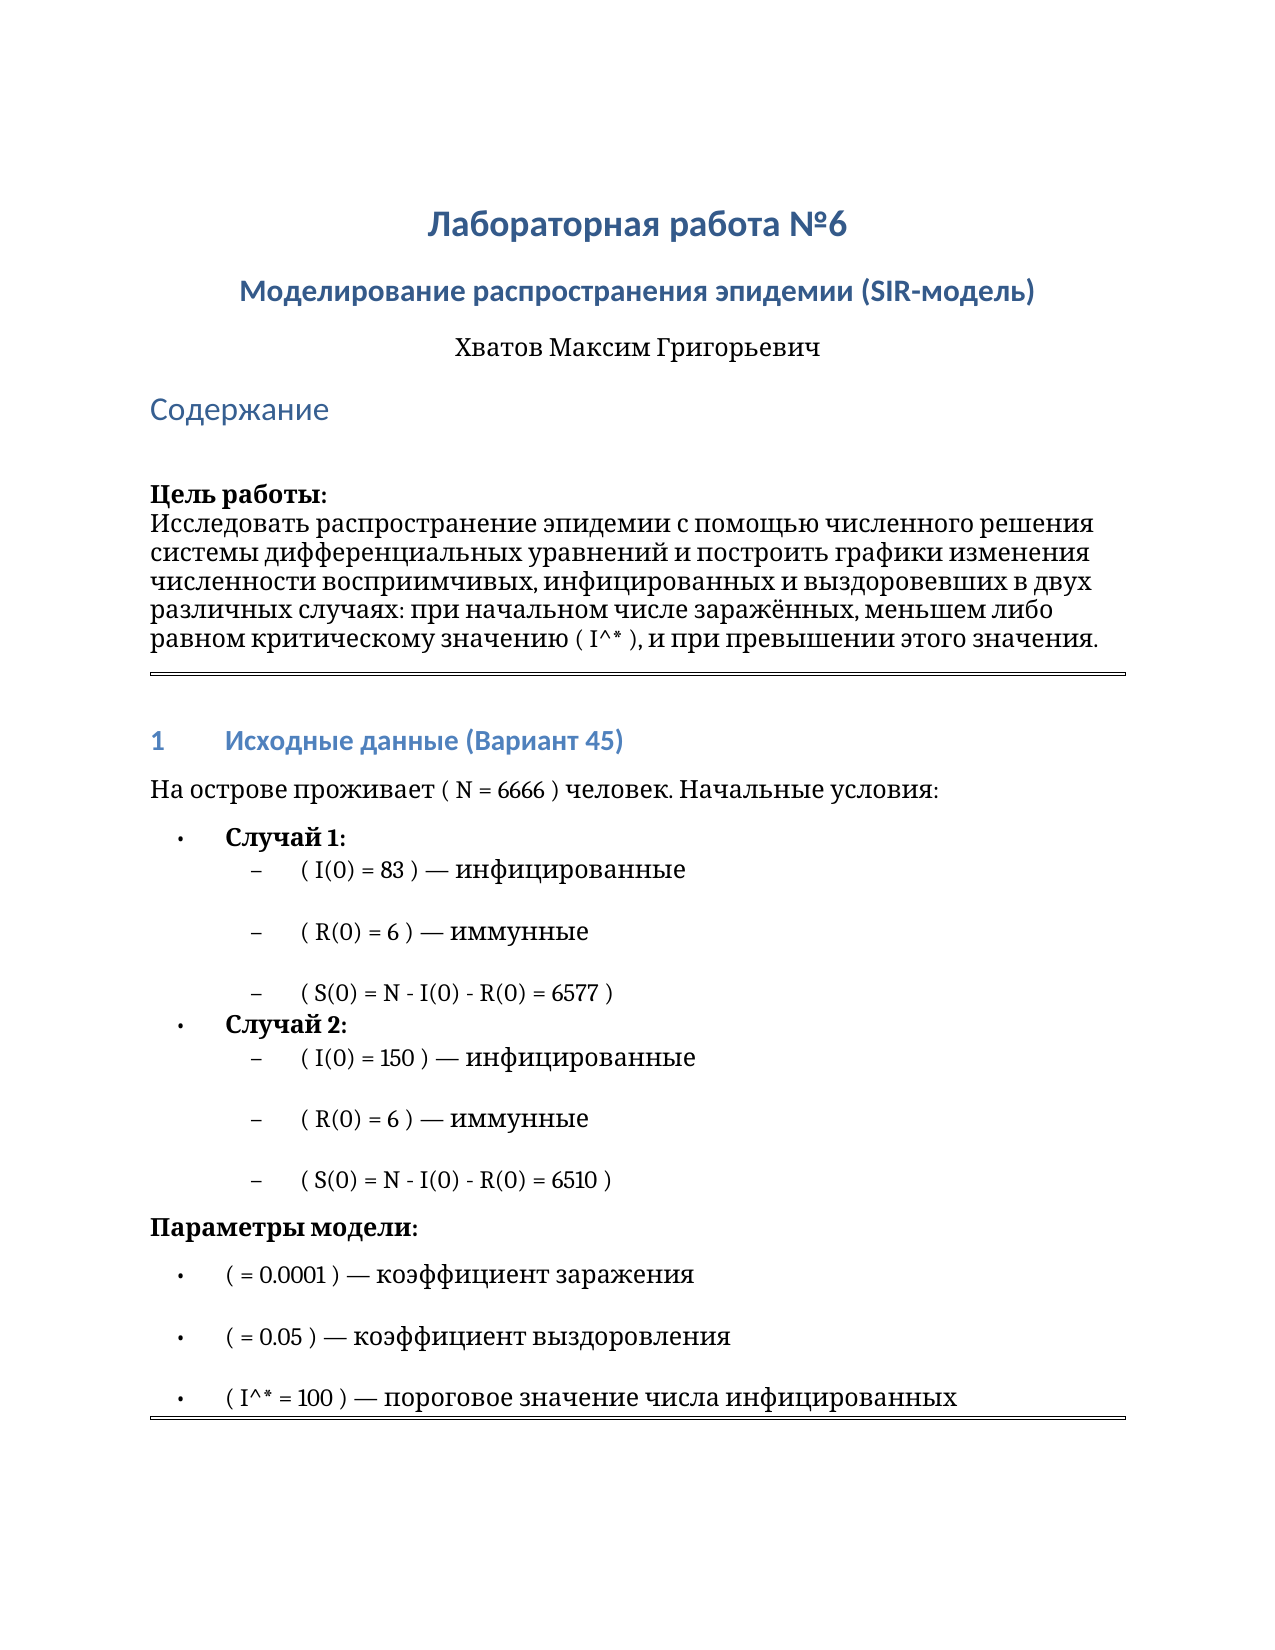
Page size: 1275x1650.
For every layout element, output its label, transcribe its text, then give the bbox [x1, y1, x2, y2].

subtitle Моделирование распространения эпидемии (SIR-модель) [150, 271, 1125, 309]
list ( I(0) = 83 ) — инфицированные [250, 856, 1125, 914]
list ( = 0.0001 ) — коэффициент заражения [175, 1261, 1125, 1319]
list Случай 2: [175, 1011, 1125, 1040]
list ( I^* = 100 ) — пороговое значение числа инфицированных [175, 1384, 1125, 1413]
list ( I(0) = 150 ) — инфицированные [250, 1044, 1125, 1101]
text Хватов Максим Григорьевич [150, 334, 1125, 363]
text Цель работы: Исследовать распространение эпидемии с помощью численного решения системы дифференциальных уравнений и построить графики изменения численности восприимчивых, инфицированных и выздоровевших в двух различных случаях: при начальном числе заражённых, меньшем либо равном критическому значению ( I^* ), и при превышении этого значения. [150, 481, 1125, 654]
title Лабораторная работа №6 [150, 200, 1125, 246]
list ( R(0) = 6 ) — иммунные [250, 918, 1125, 975]
subtitle 1 Исходные данные (Вариант 45) [150, 722, 1125, 758]
list ( R(0) = 6 ) — иммунные [250, 1105, 1125, 1163]
list ( S(0) = N - I(0) - R(0) = 6577 ) [250, 979, 1125, 1008]
list ( = 0.05 ) — коэффициент выздоровления [175, 1323, 1125, 1380]
text Параметры модели: [150, 1214, 1125, 1243]
list ( S(0) = N - I(0) - R(0) = 6510 ) [250, 1166, 1125, 1195]
list Случай 1: [175, 824, 1125, 853]
text На острове проживает ( N = 6666 ) человек. Начальные условия: [150, 776, 1125, 805]
